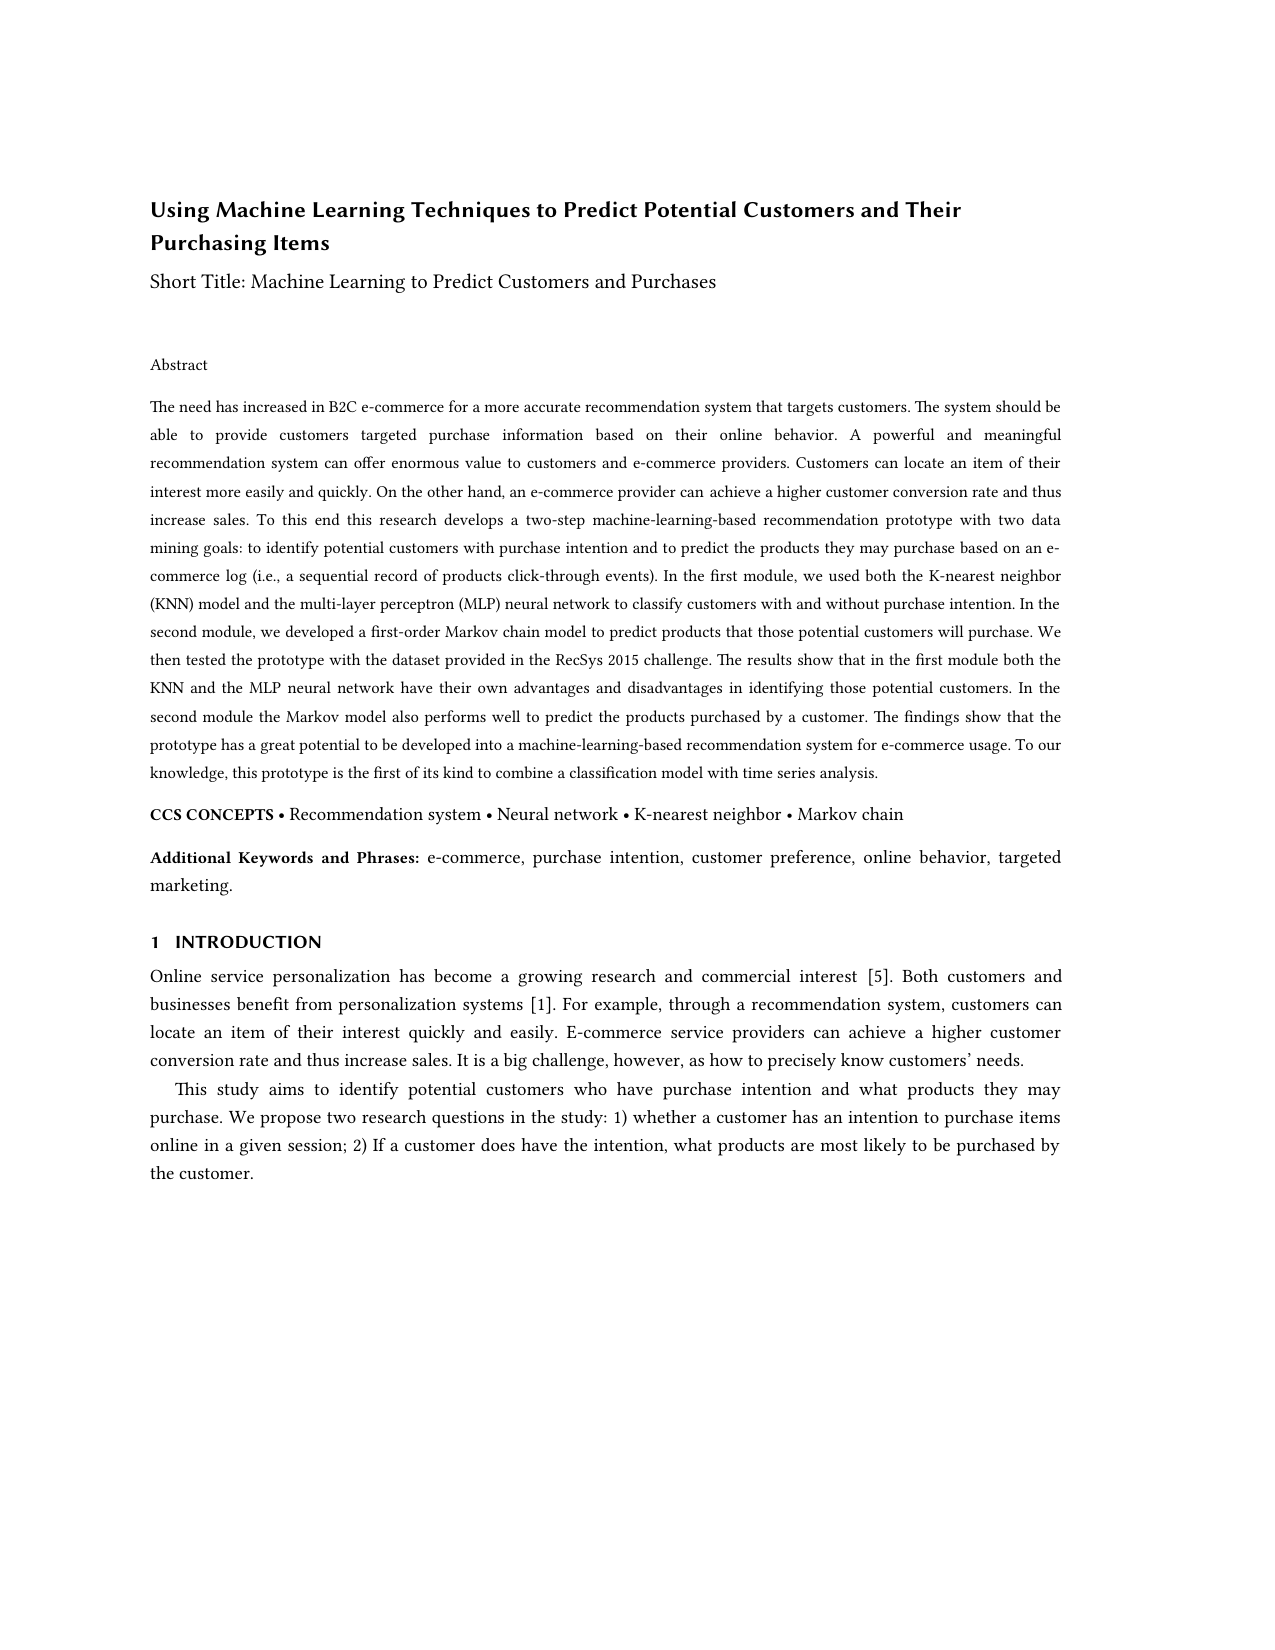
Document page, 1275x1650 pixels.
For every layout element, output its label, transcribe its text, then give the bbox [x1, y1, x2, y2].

text Introduction [150, 929, 1062, 953]
text CCS CONCEPTS • Recommendation system • Neural network • K-nearest neighbor • Markov chain [150, 797, 1062, 825]
text Abstract [150, 346, 1062, 374]
text Online service personalization has become a growing research and commercial interest [5]. Both customers and businesses benefit from personalization systems [1]. For example, through a recommendation system, customers can locate an item of their interest quickly and easily. E-commerce service providers can achieve a higher customer conversion rate and thus increase sales. It is a big challenge, however, as how to precisely know customers’ needs. [150, 959, 1062, 1071]
text The need has increased in B2C e-commerce for a more accurate recommendation system that targets customers. The system should be able to provide customers targeted purchase information based on their online behavior. A powerful and meaningful recommendation system can offer enormous value to customers and e-commerce providers. Customers can locate an item of their interest more easily and quickly. On the other hand, an e-commerce provider can achieve a higher customer conversion rate and thus increase sales. To this end this research develops a two-step machine-learning-based recommendation prototype with two data mining goals: to identify potential customers with purchase intention and to predict the products they may purchase based on an e-commerce log (i.e., a sequential record of products click-through events). In the first module, we used both the K-nearest neighbor (KNN) model and the multi-layer perceptron (MLP) neural network to classify customers with and without purchase intention. In the second module, we developed a first-order Markov chain model to predict products that those potential customers will purchase. We then tested the prototype with the dataset provided in the RecSys 2015 challenge. The results show that in the first module both the KNN and the MLP neural network have their own advantages and disadvantages in identifying those potential customers. In the second module the Markov model also performs well to predict the products purchased by a customer. The findings show that the prototype has a great potential to be developed into a machine-learning-based recommendation system for e-commerce usage. To our knowledge, this prototype is the first of its kind to combine a classification model with time series analysis. [150, 388, 1062, 782]
text Using Machine Learning Techniques to Predict Potential Customers and Their Purchasing Items [150, 189, 1062, 256]
text This study aims to identify potential customers who have purchase intention and what products they may purchase. We propose two research questions in the study: 1) whether a customer has an intention to purchase items online in a given session; 2) If a customer does have the intention, what products are most likely to be purchased by the customer. [150, 1071, 1062, 1184]
title Short Title: Machine Learning to Predict Customers and Purchases [150, 256, 1062, 294]
text Additional Keywords and Phrases: e-commerce, purchase intention, customer preference, online behavior, targeted marketing. [150, 839, 1062, 896]
